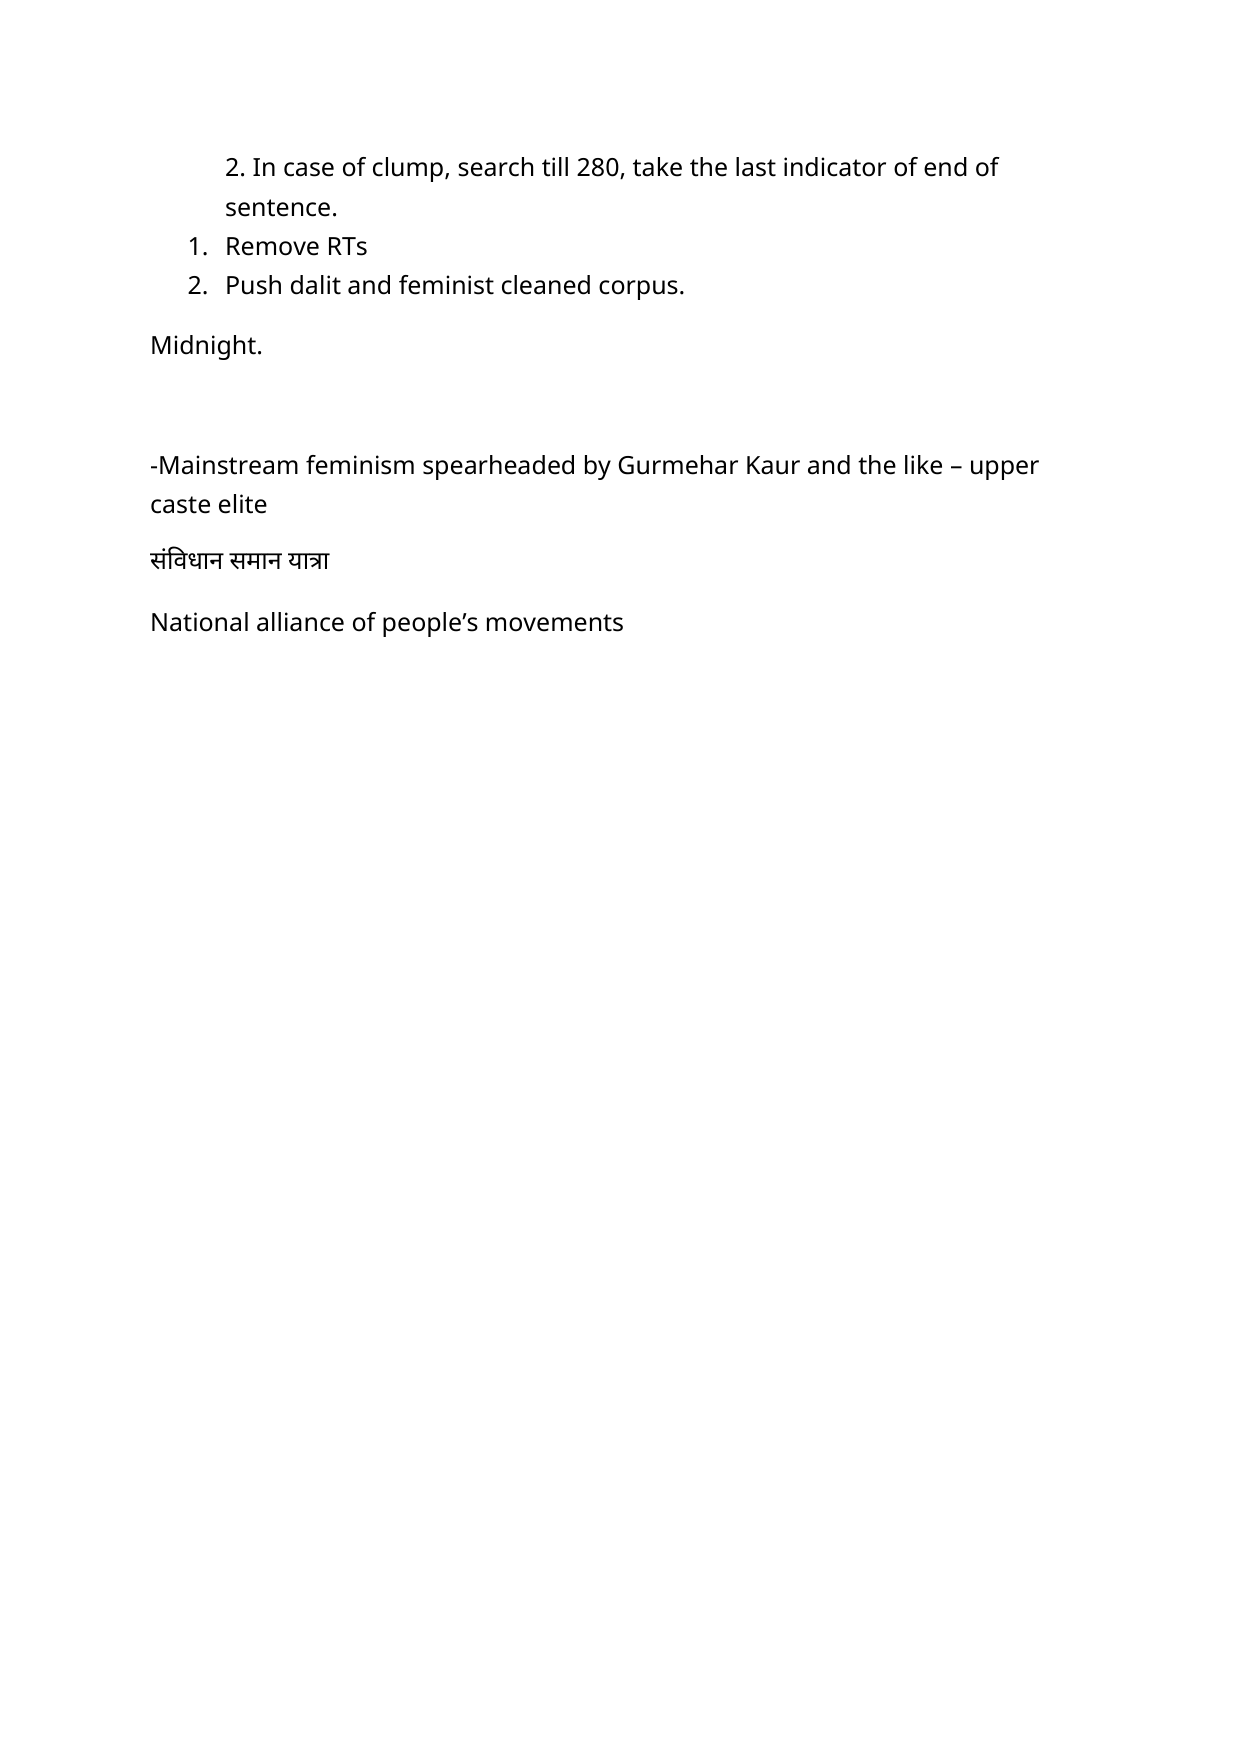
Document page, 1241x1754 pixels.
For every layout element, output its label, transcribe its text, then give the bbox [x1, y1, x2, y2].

text संविधान समान यात्रा [150, 547, 1090, 579]
list Remove RTs [187, 228, 1090, 262]
text Midnight. [150, 327, 1090, 362]
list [187, 150, 1090, 223]
list Push dalit and feminist cleaned corpus. [187, 267, 1090, 302]
text National alliance of people’s movements [150, 605, 1090, 639]
text -Mainstream feminism spearheaded by Gurmehar Kaur and the like – upper caste elite [150, 447, 1090, 521]
